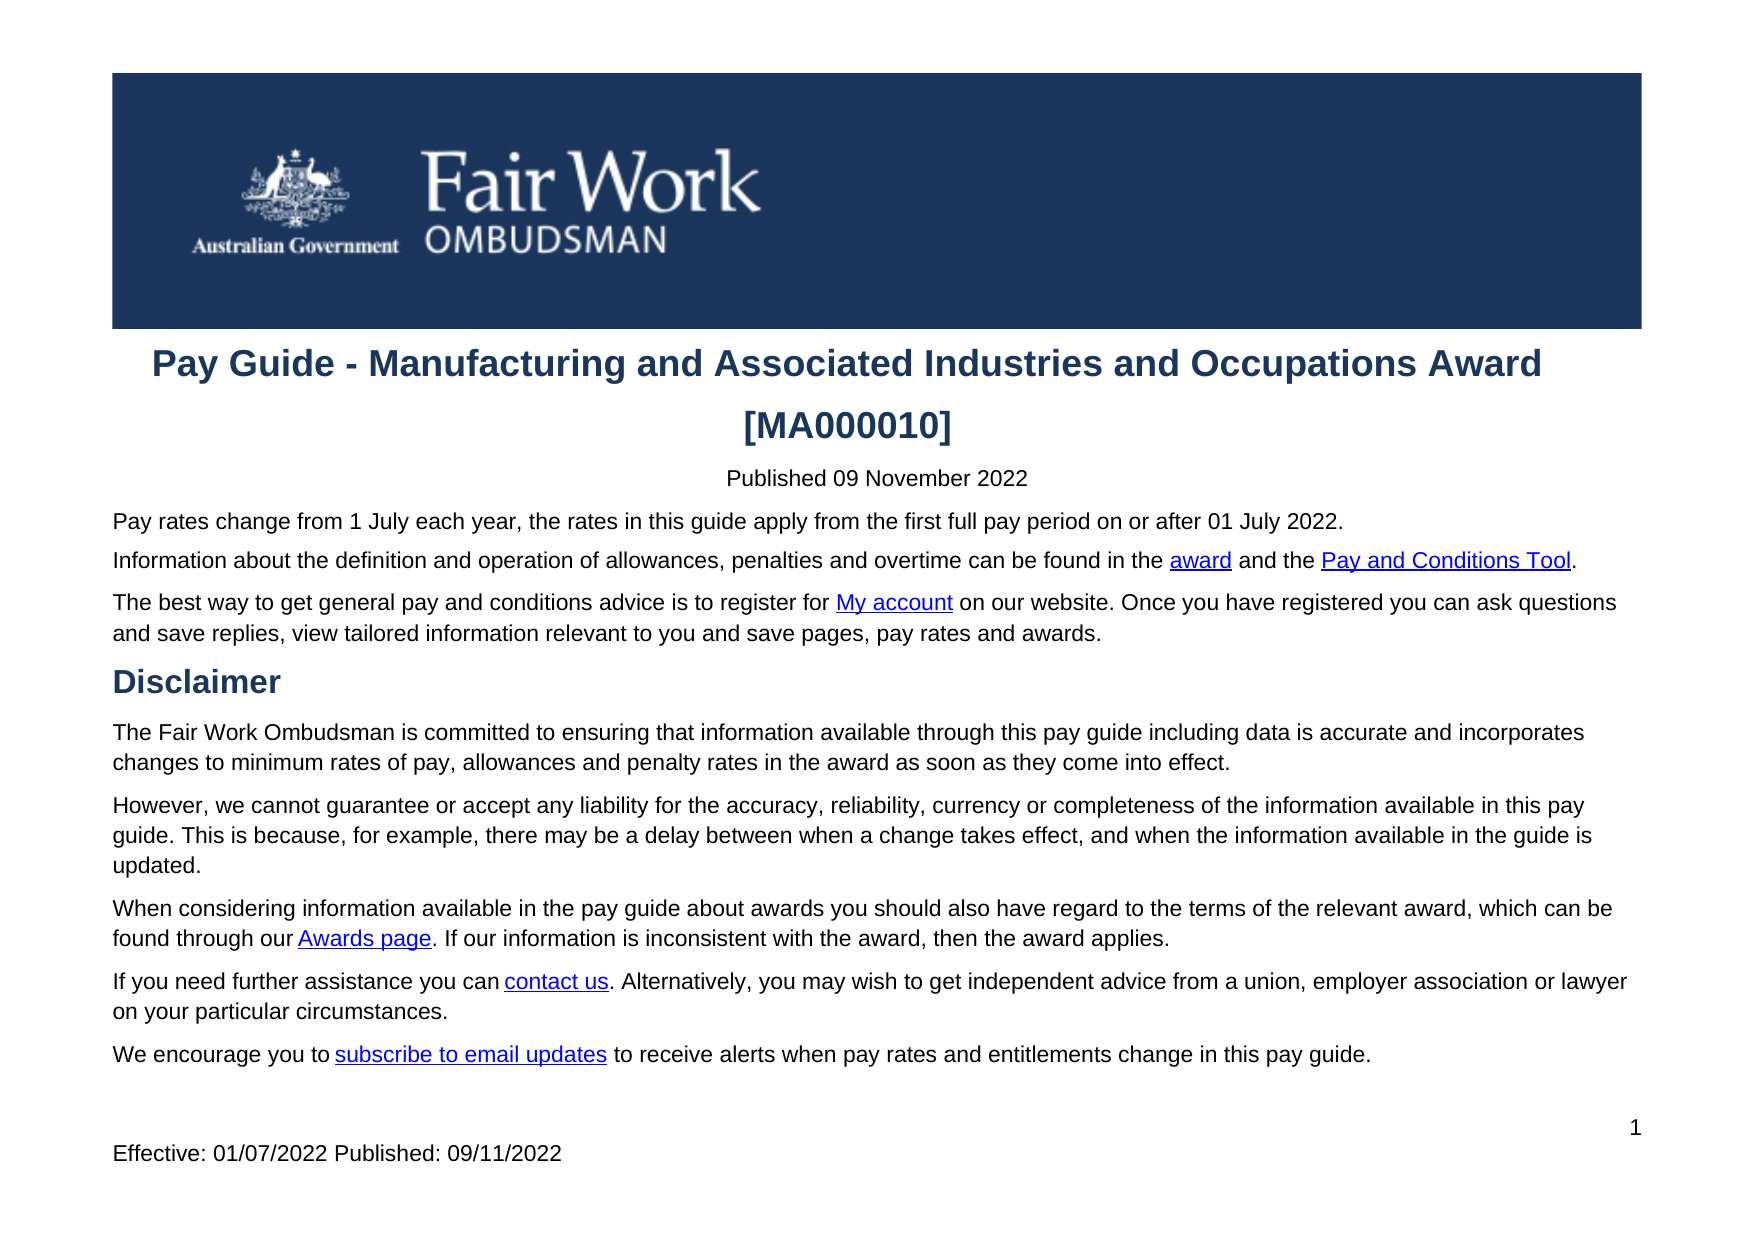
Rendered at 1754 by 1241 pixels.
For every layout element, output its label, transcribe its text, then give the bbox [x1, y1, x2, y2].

text Information about the definition and operation of allowances, penalties and overtime can be found in the award and the Pay and Conditions Tool. [112, 547, 1642, 573]
text We encourage you to subscribe to email updates to receive alerts when pay rates and entitlements change in this pay guide. [112, 1041, 1642, 1067]
subtitle [MA000010] [112, 403, 1583, 446]
text When considering information available in the pay guide about awards you should also have regard to the terms of the relevant award, which can be found through our Awards page. If our information is inconsistent with the award, then the award applies. [112, 895, 1642, 952]
subtitle Disclaimer [112, 662, 1642, 701]
text Pay rates change from 1 July each year, the rates in this guide apply from the first full pay period on or after 01 July 2022. [112, 508, 1642, 534]
picture [112, 73, 1642, 329]
text The best way to get general pay and conditions advice is to register for My account on our website. Once you have registered you can ask questions and save replies, view tailored information relevant to you and save pages, pay rates and awards. [112, 589, 1642, 646]
text If you need further assistance you can contact us. Alternatively, you may wish to get independent advice from a union, employer association or lawyer on your particular circumstances. [112, 968, 1642, 1024]
text However, we cannot guarantee or accept any liability for the accuracy, reliability, currency or completeness of the information available in this pay guide. This is because, for example, there may be a delay between when a change takes effect, and when the information available in the guide is updated. [112, 792, 1642, 879]
subtitle Pay Guide - Manufacturing and Associated Industries and Occupations Award [112, 341, 1583, 384]
text The Fair Work Ombudsman is committed to ensuring that information available through this pay guide including data is accurate and incorporates changes to minimum rates of pay, allowances and penalty rates in the award as soon as they come into effect. [112, 719, 1642, 776]
text Published 09 November 2022 [112, 465, 1642, 491]
